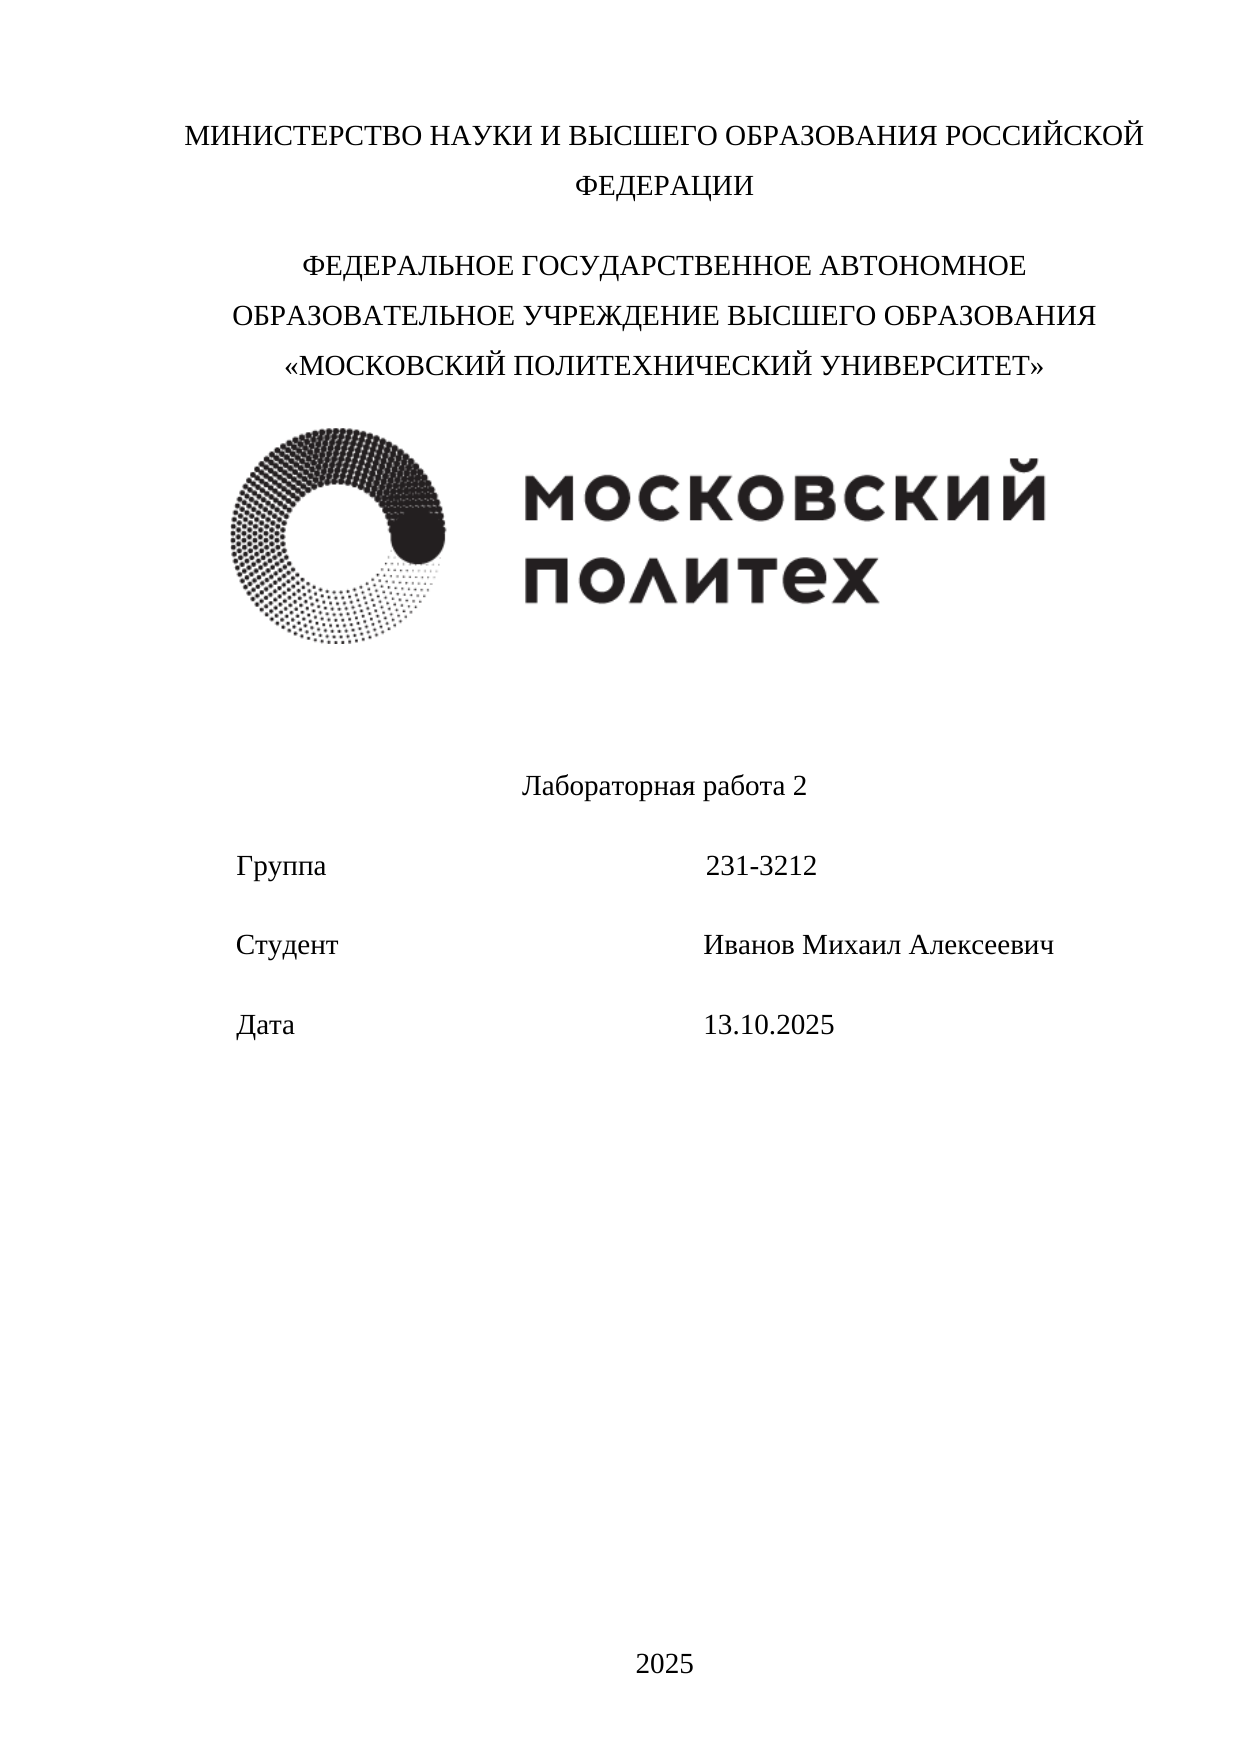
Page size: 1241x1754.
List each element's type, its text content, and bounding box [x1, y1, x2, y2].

text ФЕДЕРАЛЬНОЕ ГОСУДАРСТВЕННОЕ АВТОНОМНОЕ ОБРАЗОВАТЕЛЬНОЕ УЧРЕЖДЕНИЕ ВЫСШЕГО ОБРАЗОВАНИЯ «МОСКОВСКИЙ ПОЛИТЕХНИЧЕСКИЙ УНИВЕРСИТЕТ» [177, 248, 1152, 382]
picture [230, 428, 1047, 644]
text Студент Иванов Михаил Алексеевич [177, 927, 1152, 961]
text Группа 231-3212 [177, 848, 1152, 882]
text Лабораторная работа 2 [177, 768, 1152, 802]
text МИНИСТЕРСТВО НАУКИ И ВЫСШЕГО ОБРАЗОВАНИЯ РОССИЙСКОЙ ФЕДЕРАЦИИ [177, 118, 1152, 202]
text Дата 13.10.2025 [177, 1007, 1152, 1191]
